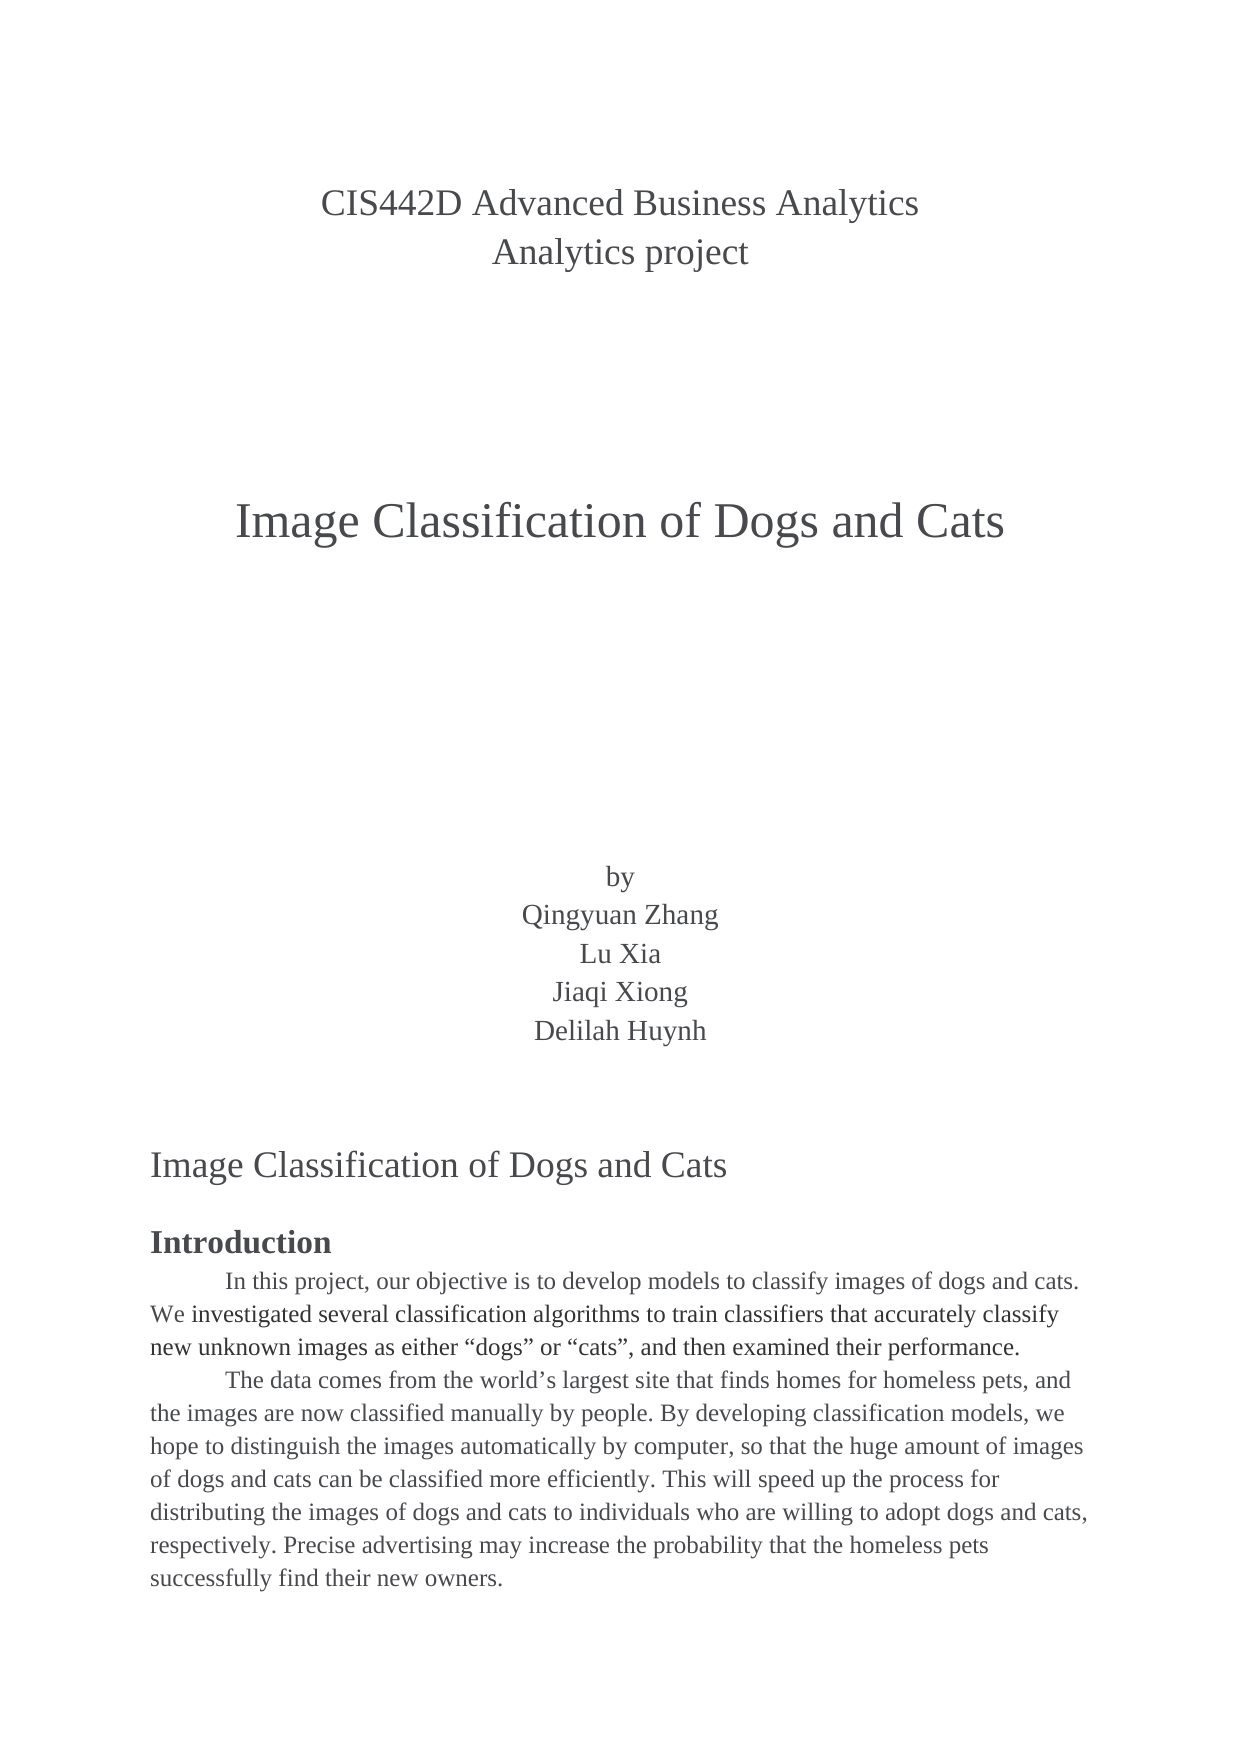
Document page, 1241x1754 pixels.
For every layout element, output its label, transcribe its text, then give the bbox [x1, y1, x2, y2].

text In this project, our objective is to develop models to classify images of dogs and cats. We investigated several classification algorithms to train classifiers that accurately classify new unknown images as either “dogs” or “cats”, and then examined their performance. [150, 1266, 1090, 1361]
text Delilah Huynh [150, 1013, 1090, 1047]
text Qingyuan Zhang [150, 897, 1090, 931]
text by [150, 859, 1090, 892]
text Analytics project [150, 230, 1090, 273]
text CIS442D Advanced Business Analytics [150, 180, 1090, 223]
text Image Classification of Dogs and Cats [150, 1142, 1090, 1185]
text Image Classification of Dogs and Cats [150, 491, 1090, 548]
text Lu Xia [150, 936, 1090, 969]
text Jiaqi Xiong [150, 974, 1090, 1008]
text The data comes from the world’s largest site that finds homes for homeless pets, and the images are now classified manually by people. By developing classification models, we hope to distinguish the images automatically by computer, so that the huge amount of images of dogs and cats can be classified more efficiently. This will speed up the process for distributing the images of dogs and cats to individuals who are willing to adopt dogs and cats, respectively. Precise advertising may increase the probability that the homeless pets successfully find their new owners. [150, 1365, 1090, 1592]
text Introduction [150, 1222, 1090, 1260]
